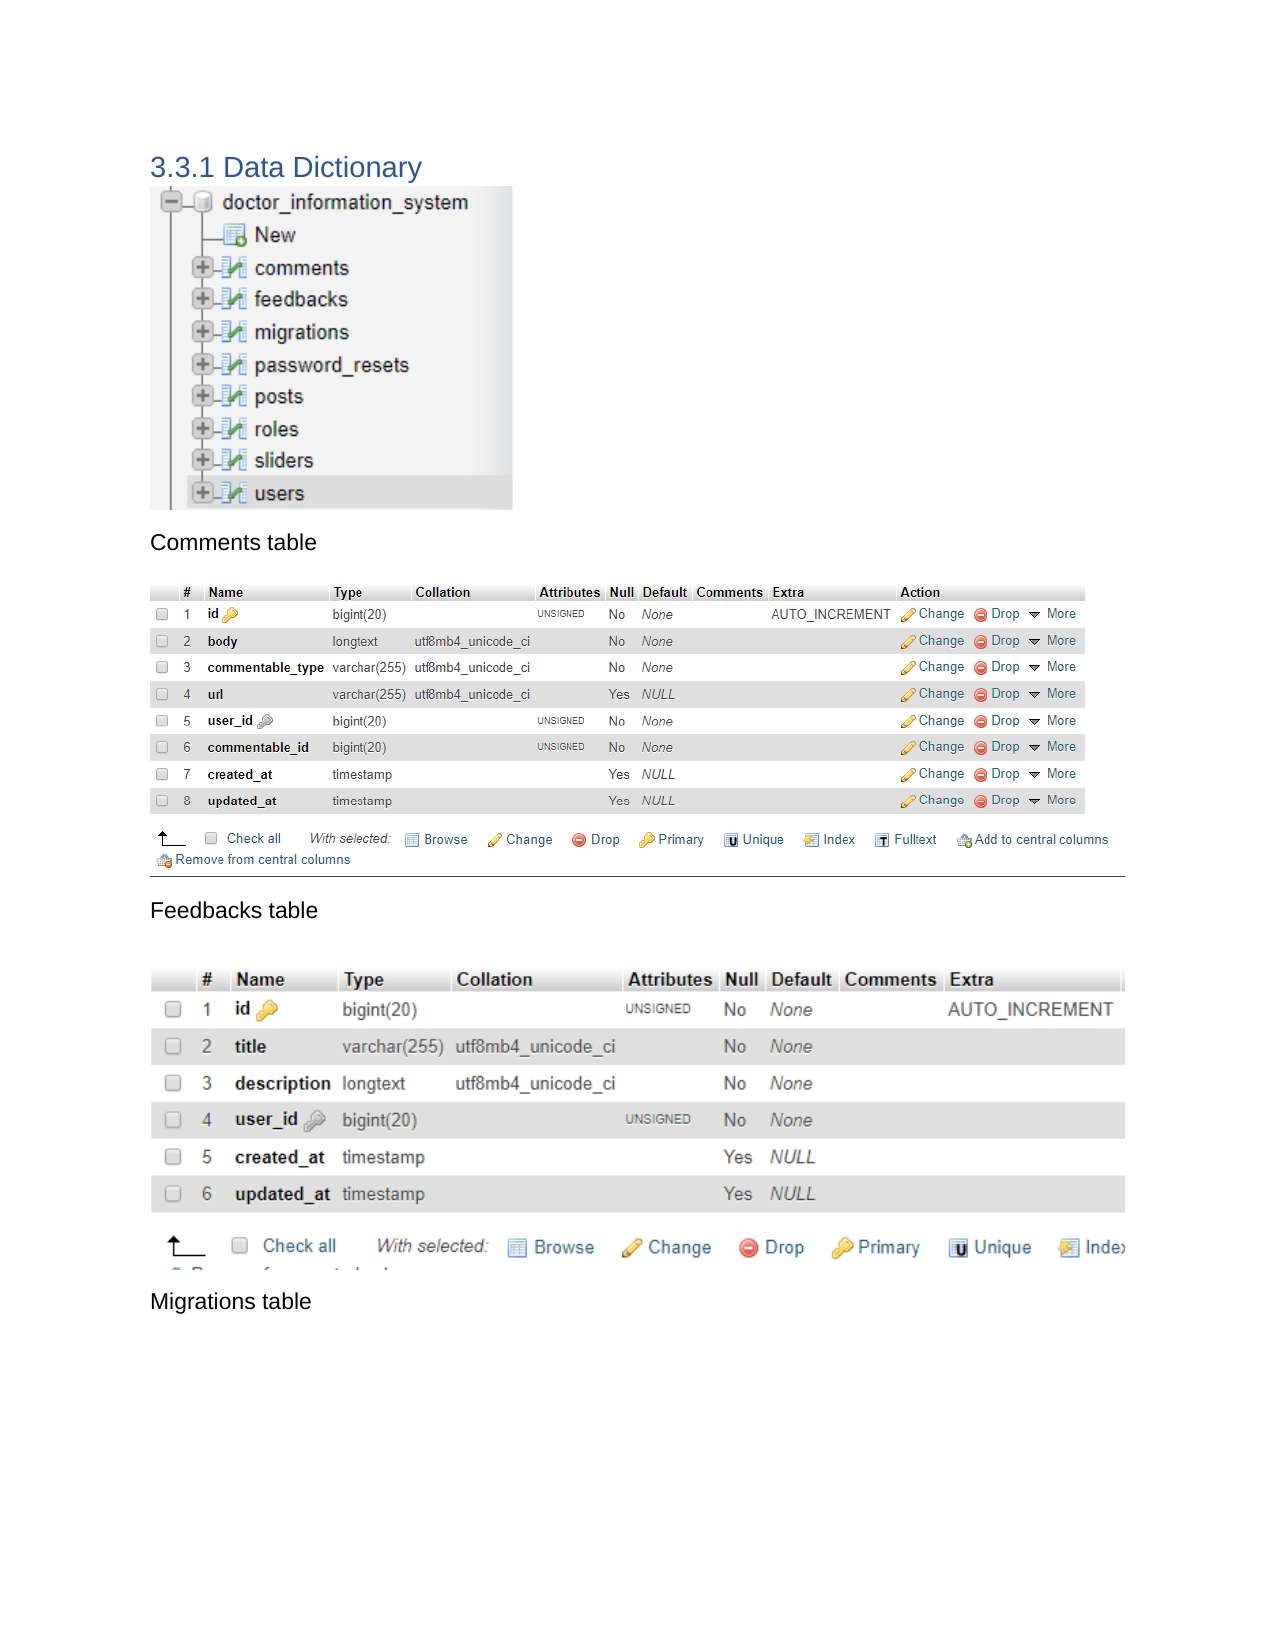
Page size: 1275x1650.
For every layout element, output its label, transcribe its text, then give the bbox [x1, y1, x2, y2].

picture [150, 186, 513, 510]
picture [150, 573, 1125, 878]
text Feedbacks table [150, 897, 1125, 923]
picture [150, 941, 1125, 1270]
subtitle 3.3.1 Data Dictionary [150, 150, 1125, 183]
text Migrations table [150, 1288, 1125, 1314]
text Comments table [150, 528, 1125, 555]
